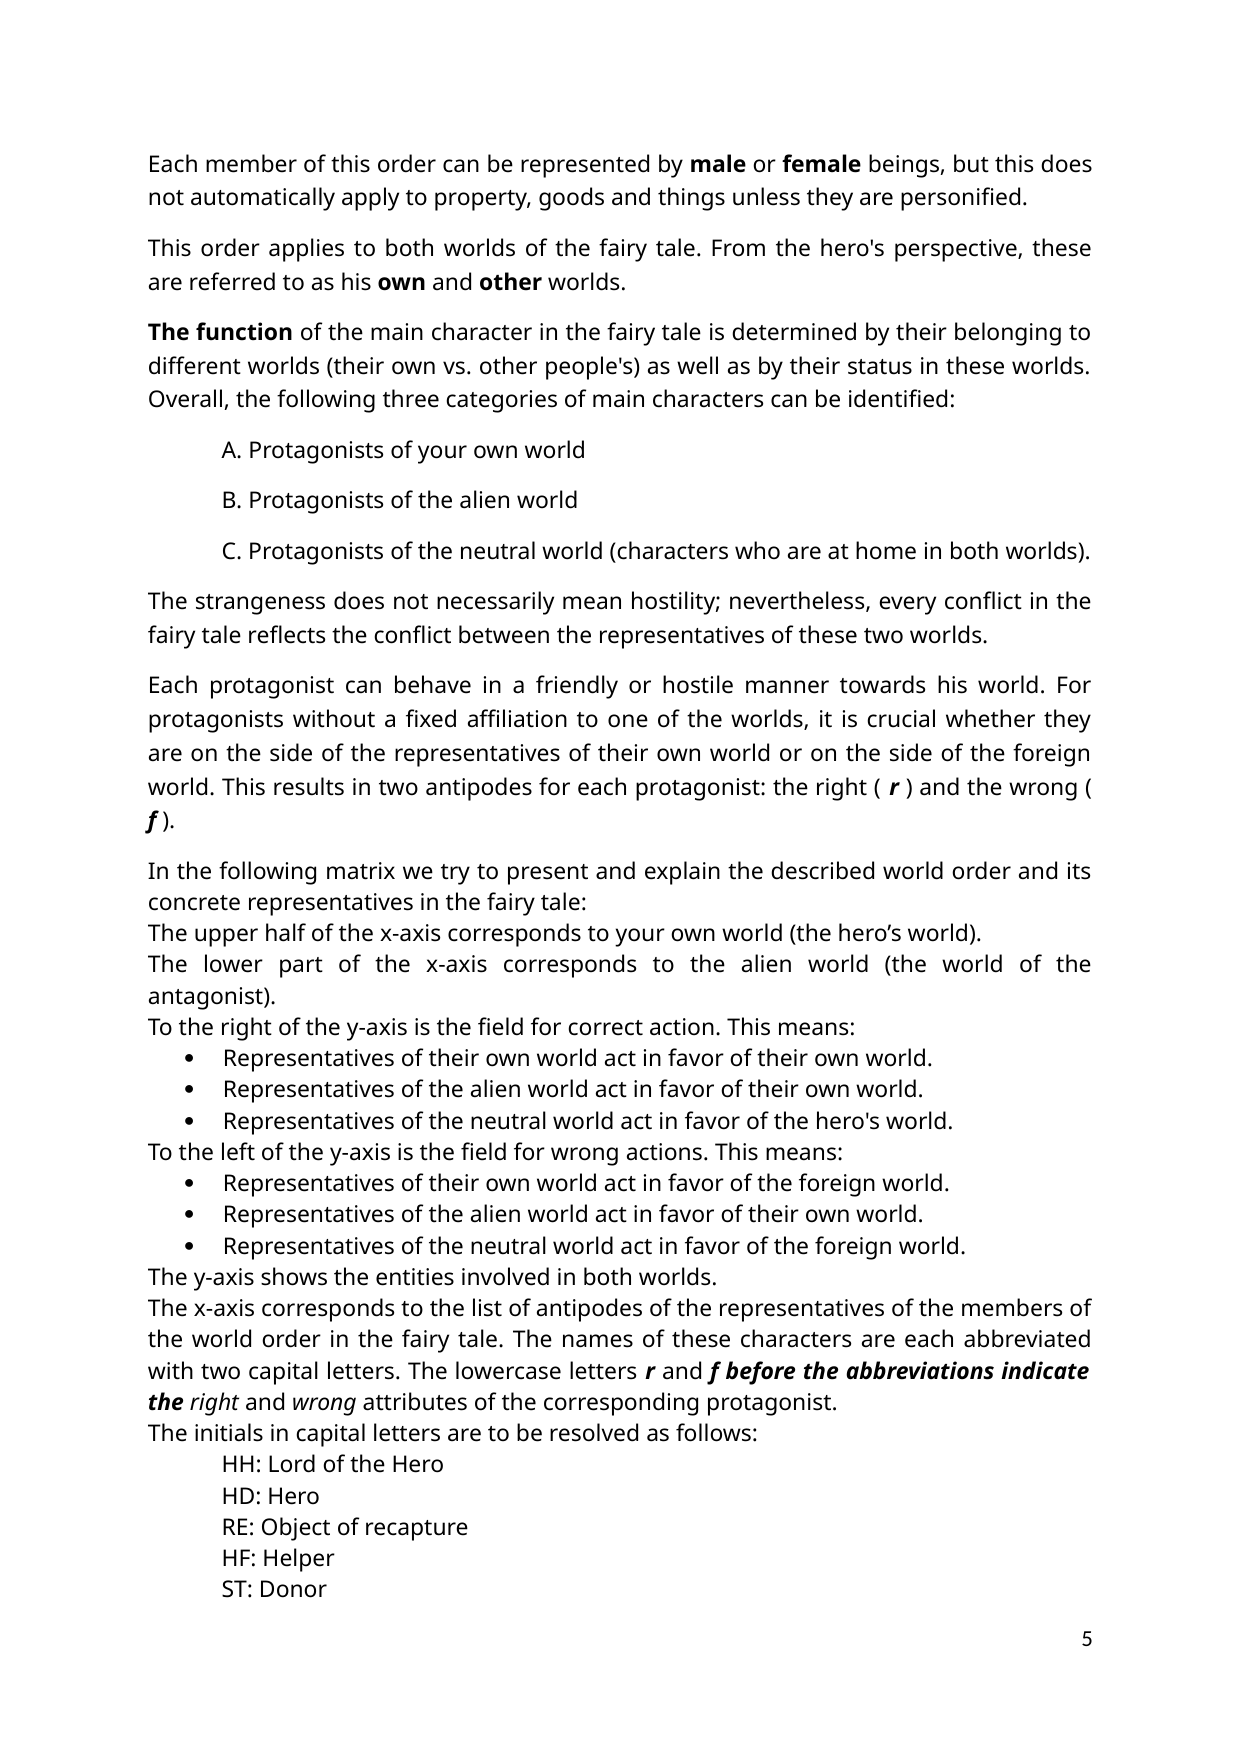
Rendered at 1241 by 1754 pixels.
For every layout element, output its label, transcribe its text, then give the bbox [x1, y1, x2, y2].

text C. Protagonists of the neutral world (characters who are at home in both worlds). [221, 535, 1093, 566]
text The y-axis shows the entities involved in both worlds. [148, 1261, 1093, 1292]
text Each protagonist can behave in a friendly or hostile manner towards his world. For protagonists without a fixed affiliation to one of the worlds, it is crucial whether they are on the side of the representatives of their own world or on the side of the foreign world. This results in two antipodes for each protagonist: the right ( r ) and the wrong ( f ). [148, 669, 1093, 836]
text To the left of the y-axis is the field for wrong actions. This means: [148, 1136, 1093, 1167]
text ST: Donor [221, 1573, 1093, 1605]
text The strangeness does not necessarily mean hostility; nevertheless, every conflict in the fairy tale reflects the conflict between the representatives of these two worlds. [148, 585, 1093, 650]
text The function of the main character in the fairy tale is determined by their belonging to different worlds (their own vs. other people's) as well as by their status in these worlds. Overall, the following three categories of main characters can be identified: [148, 316, 1093, 415]
text HF: Helper [221, 1542, 1093, 1573]
text In the following matrix we try to present and explain the described world order and its concrete representatives in the fairy tale: [148, 855, 1093, 917]
list Representatives of the neutral world act in favor of the foreign world. [185, 1230, 1093, 1261]
text The initials in capital letters are to be resolved as follows: [148, 1417, 1093, 1448]
text The upper half of the x-axis corresponds to your own world (the hero’s world). [148, 917, 1093, 948]
list Representatives of the alien world act in favor of their own world. [185, 1073, 1093, 1105]
text This order applies to both worlds of the fairy tale. From the hero's perspective, these are referred to as his own and other worlds. [148, 232, 1093, 297]
list Representatives of their own world act in favor of their own world. [185, 1042, 1093, 1073]
text HH: Lord of the Hero [221, 1448, 1093, 1480]
list Representatives of their own world act in favor of the foreign world. [185, 1167, 1093, 1198]
text The lower part of the x-axis corresponds to the alien world (the world of the antagonist). [148, 948, 1093, 1011]
text Each member of this order can be represented by male or female beings, but this does not automatically apply to property, goods and things unless they are personified. [148, 148, 1093, 213]
list Representatives of the neutral world act in favor of the hero's world. [185, 1105, 1093, 1136]
text To the right of the y-axis is the field for correct action. This means: [148, 1011, 1093, 1042]
text B. Protagonists of the alien world [221, 484, 1093, 516]
text The x-axis corresponds to the list of antipodes of the representatives of the members of the world order in the fairy tale. The names of these characters are each abbreviated with two capital letters. The lowercase letters r and f before the abbreviations indicate the right and wrong attributes of the corresponding protagonist. [148, 1292, 1093, 1417]
text RE: Object of recapture [221, 1511, 1093, 1542]
list Representatives of the alien world act in favor of their own world. [185, 1198, 1093, 1230]
text HD: Hero [221, 1480, 1093, 1511]
text A. Protagonists of your own world [221, 434, 1093, 465]
